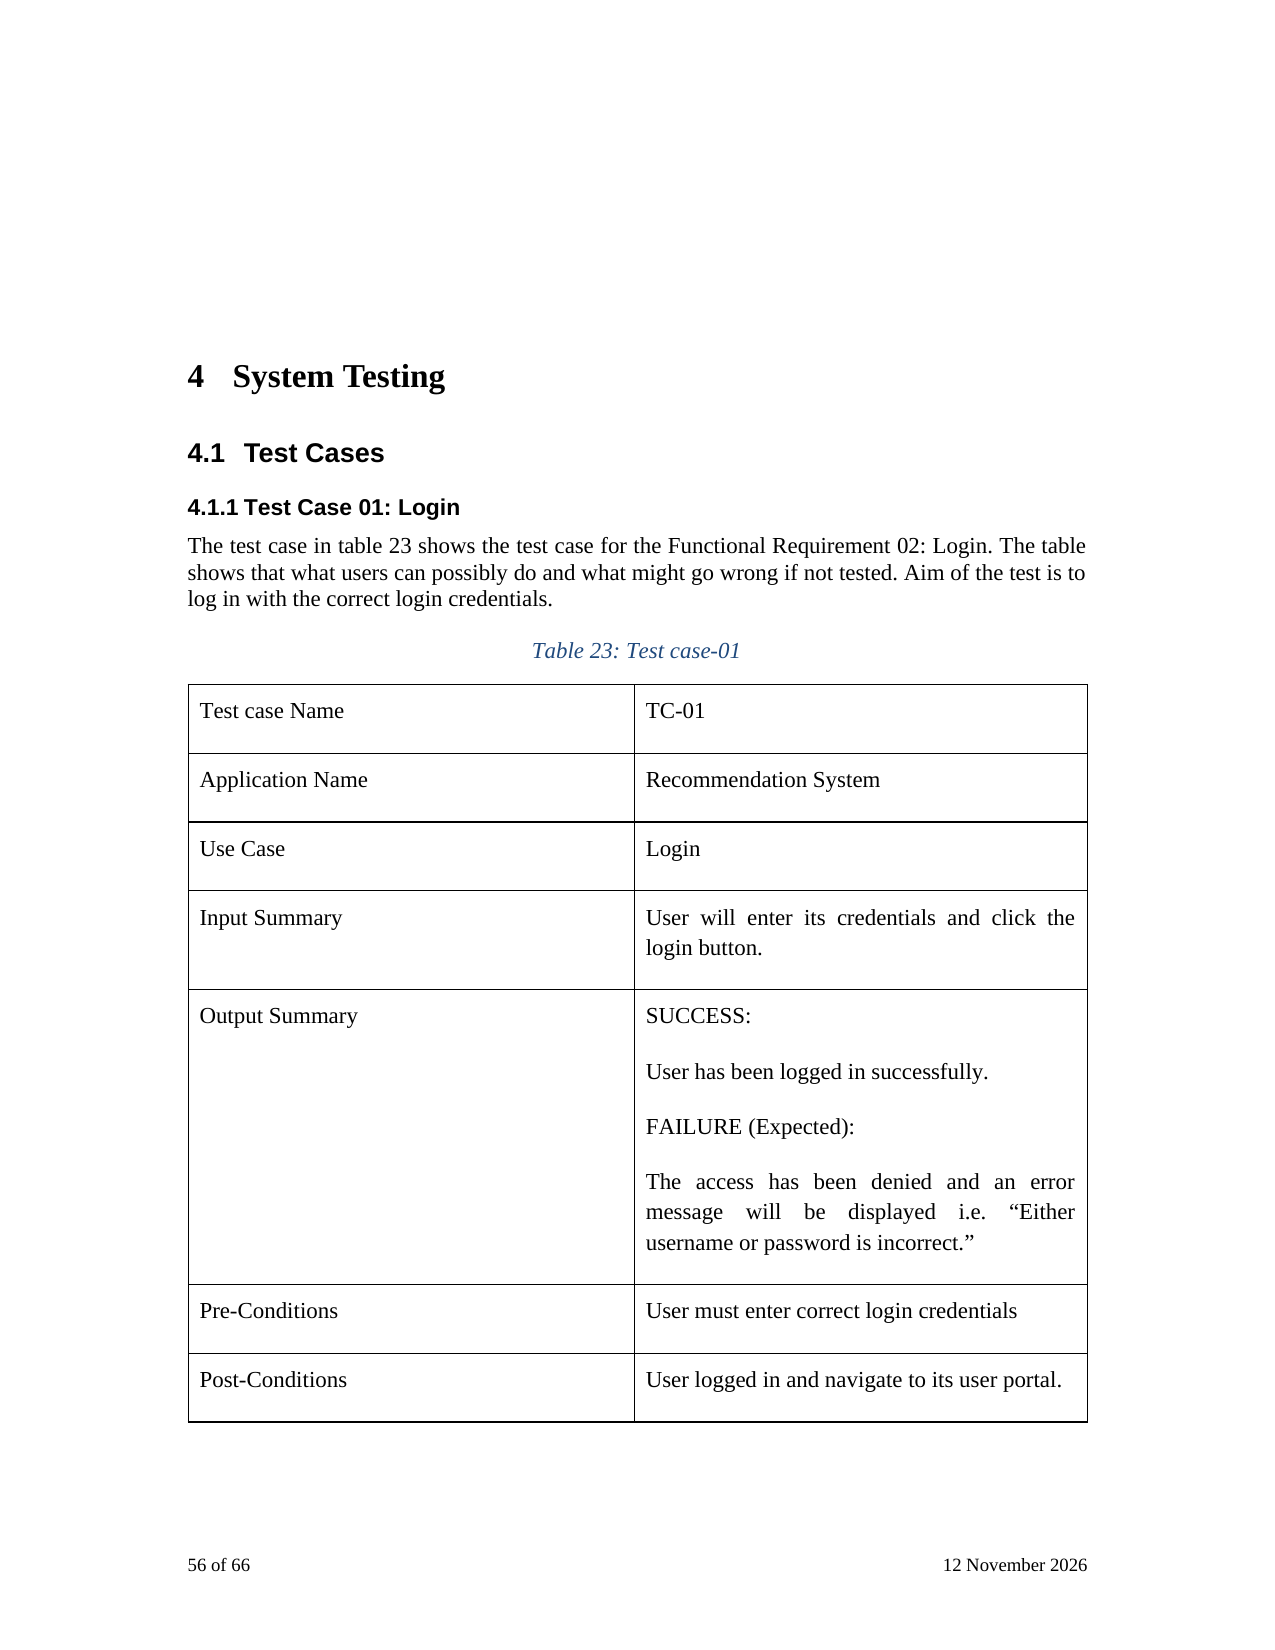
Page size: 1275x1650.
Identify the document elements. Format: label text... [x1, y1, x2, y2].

text Table 23: Test case-01 [187, 637, 1087, 663]
table_cell Output Summary [189, 990, 634, 1284]
subtitle Test Case 01: Login [187, 494, 1087, 520]
subtitle Test Cases [187, 437, 1087, 469]
table_header Test case Name [189, 685, 634, 753]
table_cell Post-Conditions [189, 1354, 634, 1421]
table_cell Input Summary [189, 891, 634, 989]
table_cell Pre-Conditions [189, 1285, 634, 1353]
table_cell Recommendation System [635, 754, 1087, 821]
table_cell Login [635, 823, 1087, 890]
table_cell Application Name [189, 754, 634, 821]
table_cell User must enter correct login credentials [635, 1285, 1087, 1353]
table_header TC-01 [635, 685, 1087, 753]
table_cell SUCCESS: User has been logged in successfully. FAILURE (Expected): The access has been denied and an error message will be displayed i.e. “Either username or password is incorrect.” [635, 990, 1087, 1284]
table_cell User logged in and navigate to its user portal. [635, 1354, 1087, 1421]
table_cell Use Case [189, 823, 634, 890]
text The test case in table 23 shows the test case for the Functional Requirement 02: Login. The table shows that what users can possibly do and what might go wrong if not tested. Aim of the test is to log in with the correct login credentials. [187, 533, 1087, 612]
table_cell User will enter its credentials and click the login button. [635, 891, 1087, 989]
subtitle System Testing [187, 356, 1087, 394]
